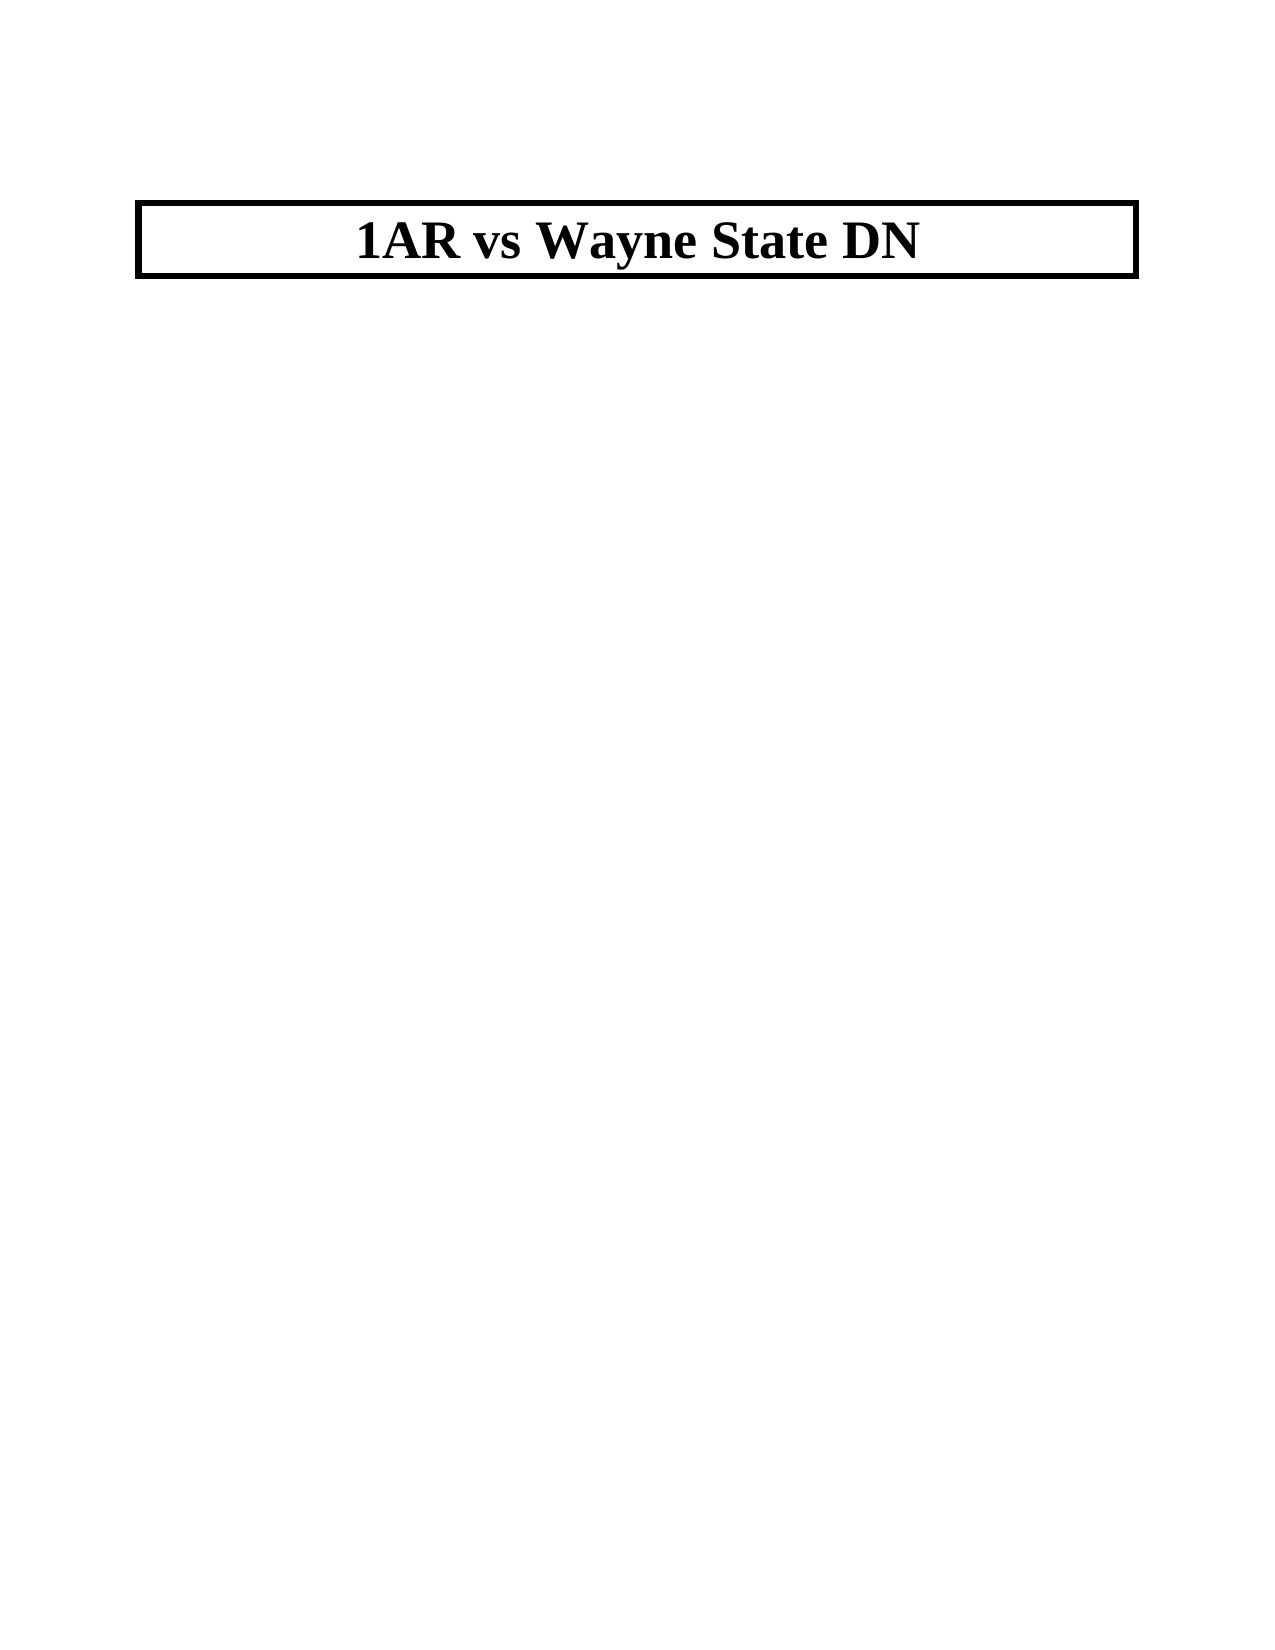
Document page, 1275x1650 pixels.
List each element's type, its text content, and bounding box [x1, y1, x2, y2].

subtitle 1AR vs Wayne State DN [142, 206, 1133, 273]
